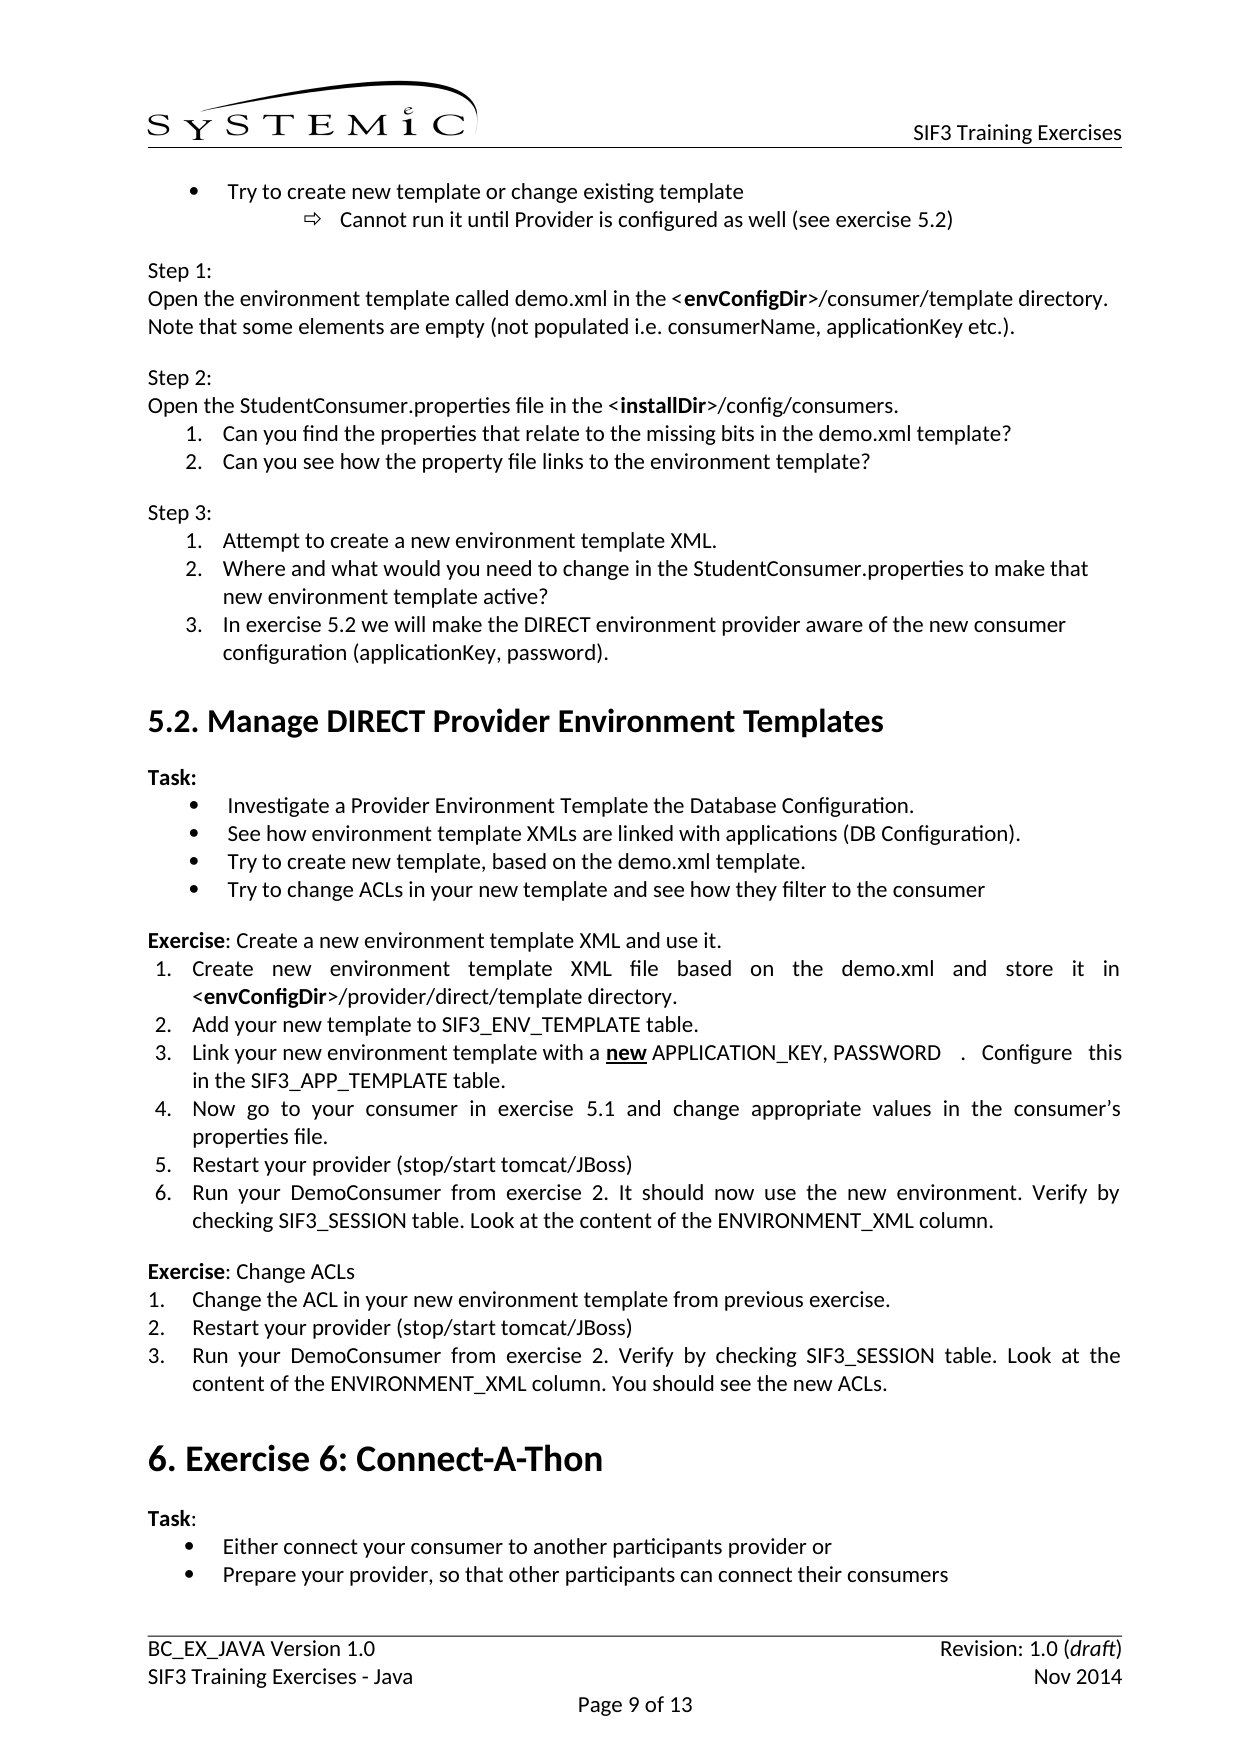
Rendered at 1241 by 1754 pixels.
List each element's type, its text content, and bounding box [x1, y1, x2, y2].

list Prepare your provider, so that other participants can connect their consumers [185, 1560, 1122, 1588]
list Run your DemoConsumer from exercise 2. Verify by checking SIF3_SESSION table. Look at the content of the ENVIRONMENT_XML column. You should see the new ACLs. [148, 1341, 1122, 1397]
text Step 2: [148, 363, 1122, 391]
list Restart your provider (stop/start tomcat/JBoss) [154, 1150, 1122, 1178]
list Run your DemoConsumer from exercise 2. It should now use the new environment. Verify by checking SIF3_SESSION table. Look at the content of the ENVIRONMENT_XML column. [154, 1178, 1122, 1234]
list Cannot run it until Provider is configured as well (see exercise 5.2) [302, 205, 1122, 233]
text Task: [148, 1504, 1122, 1532]
list Change the ACL in your new environment template from previous exercise. [148, 1285, 1122, 1313]
list Restart your provider (stop/start tomcat/JBoss) [148, 1313, 1122, 1341]
subtitle Manage DIRECT Provider Environment Templates [148, 699, 1122, 740]
list In exercise 5.2 we will make the DIRECT environment provider aware of the new consumer configuration (applicationKey, password). [185, 610, 1122, 666]
list Investigate a Provider Environment Template the Database Configuration. [190, 791, 1122, 819]
list Create new environment template XML file based on the demo.xml and store it in <envConfigDir>/provider/direct/template directory. [154, 954, 1122, 1010]
text Exercise: Create a new environment template XML and use it. [148, 926, 1122, 954]
list Attempt to create a new environment template XML. [185, 526, 1122, 554]
list Link your new environment template with a new APPLICATION_KEY, PASSWORD . Configure this in the SIF3_APP_TEMPLATE table. [154, 1038, 1122, 1094]
list Now go to your consumer in exercise 5.1 and change appropriate values in the consumer’s properties file. [154, 1094, 1122, 1150]
text Step 3: [148, 498, 1122, 526]
list Try to create new template or change existing template [190, 177, 1122, 205]
text Open the StudentConsumer.properties file in the <installDir>/config/consumers. [148, 391, 1122, 419]
list Add your new template to SIF3_ENV_TEMPLATE table. [154, 1010, 1122, 1038]
subtitle Exercise 6: Connect-A-Thon [148, 1435, 1122, 1481]
list See how environment template XMLs are linked with applications (DB Configuration). [190, 819, 1122, 847]
text Task: [148, 763, 1122, 791]
list Can you find the properties that relate to the missing bits in the demo.xml template? [185, 419, 1122, 447]
picture [147, 80, 478, 140]
text Exercise: Change ACLs [148, 1257, 1122, 1285]
list Try to create new template, based on the demo.xml template. [190, 847, 1122, 875]
list Either connect your consumer to another participants provider or [185, 1532, 1122, 1560]
list Where and what would you need to change in the StudentConsumer.properties to make that new environment template active? [185, 554, 1122, 610]
text Step 1: [148, 256, 1122, 284]
list Can you see how the property file links to the environment template? [185, 447, 1122, 475]
list Try to change ACLs in your new template and see how they filter to the consumer [190, 875, 1122, 903]
